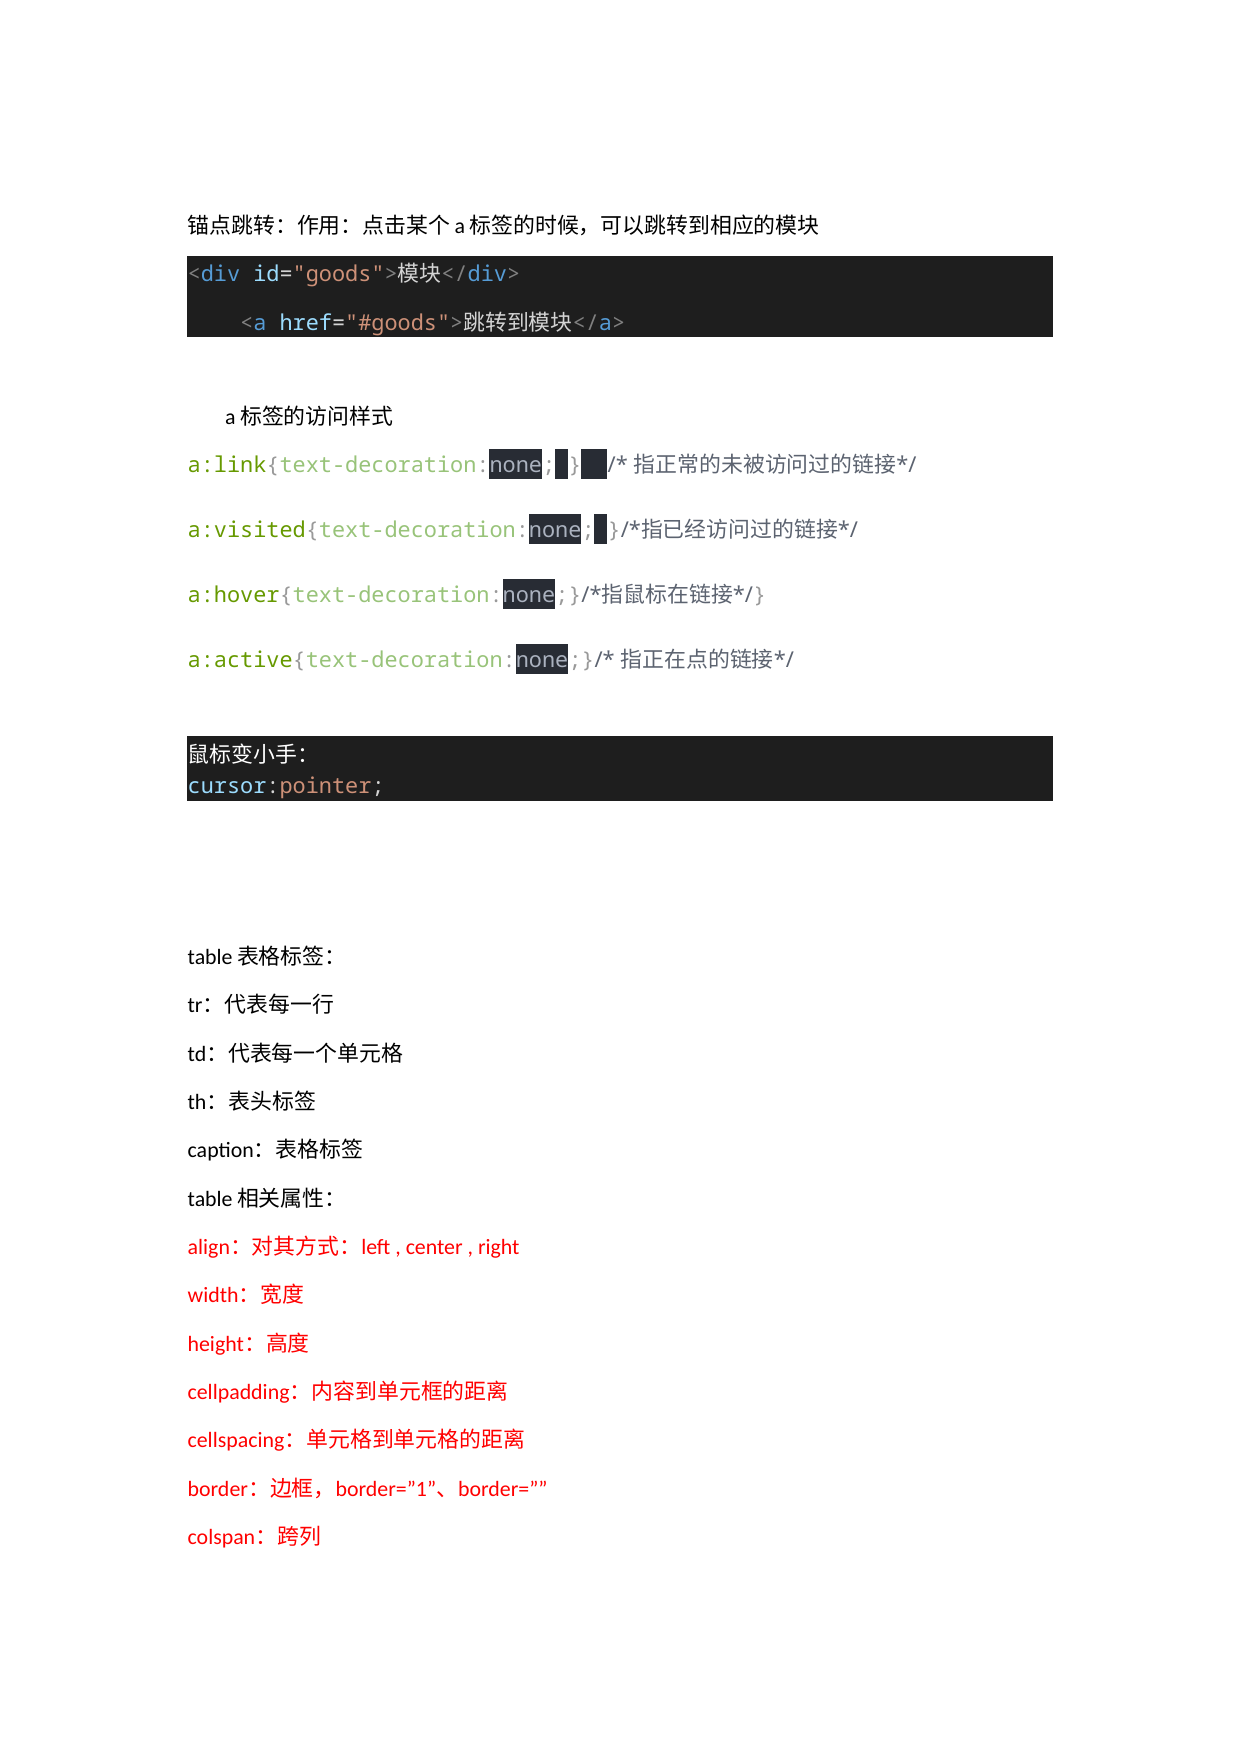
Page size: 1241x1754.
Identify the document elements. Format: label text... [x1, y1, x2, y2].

text 鼠标变小手： [187, 736, 1053, 769]
list a标签的访问样式 [225, 399, 1053, 431]
text a:active{text-decoration:none;}/* 指正在点的链接*/ [187, 642, 1053, 674]
text <a href="#goods">跳转到模块</a> [187, 304, 1053, 337]
text a:visited{text-decoration:none; }/*指已经访问过的链接*/ [187, 512, 1053, 544]
text td：代表每一个单元格 [187, 1035, 1053, 1068]
text cursor:pointer; [187, 769, 1053, 801]
text th：表头标签 [187, 1084, 1053, 1116]
text colspan：跨列 [187, 1519, 1053, 1551]
text cellspacing：单元格到单元格的距离 [187, 1422, 1053, 1454]
text <div id="goods">模块</div> [187, 256, 1053, 289]
text cellpadding：内容到单元框的距离 [187, 1374, 1053, 1406]
text height：高度 [187, 1325, 1053, 1358]
text 锚点跳转：作用：点击某个a标签的时候，可以跳转到相应的模块 [187, 208, 1053, 240]
text tr：代表每一行 [187, 987, 1053, 1019]
text table相关属性： [187, 1180, 1053, 1213]
text caption：表格标签 [187, 1132, 1053, 1164]
text border：边框，border=”1”、border=”” [187, 1470, 1053, 1503]
text a:link{text-decoration:none; } /* 指正常的未被访问过的链接*/ [187, 447, 1053, 479]
text table表格标签： [187, 939, 1053, 971]
text align：对其方式：left , center , right [187, 1229, 1053, 1261]
text width：宽度 [187, 1277, 1053, 1309]
text a:hover{text-decoration:none;}/*指鼠标在链接*/} [187, 577, 1053, 609]
